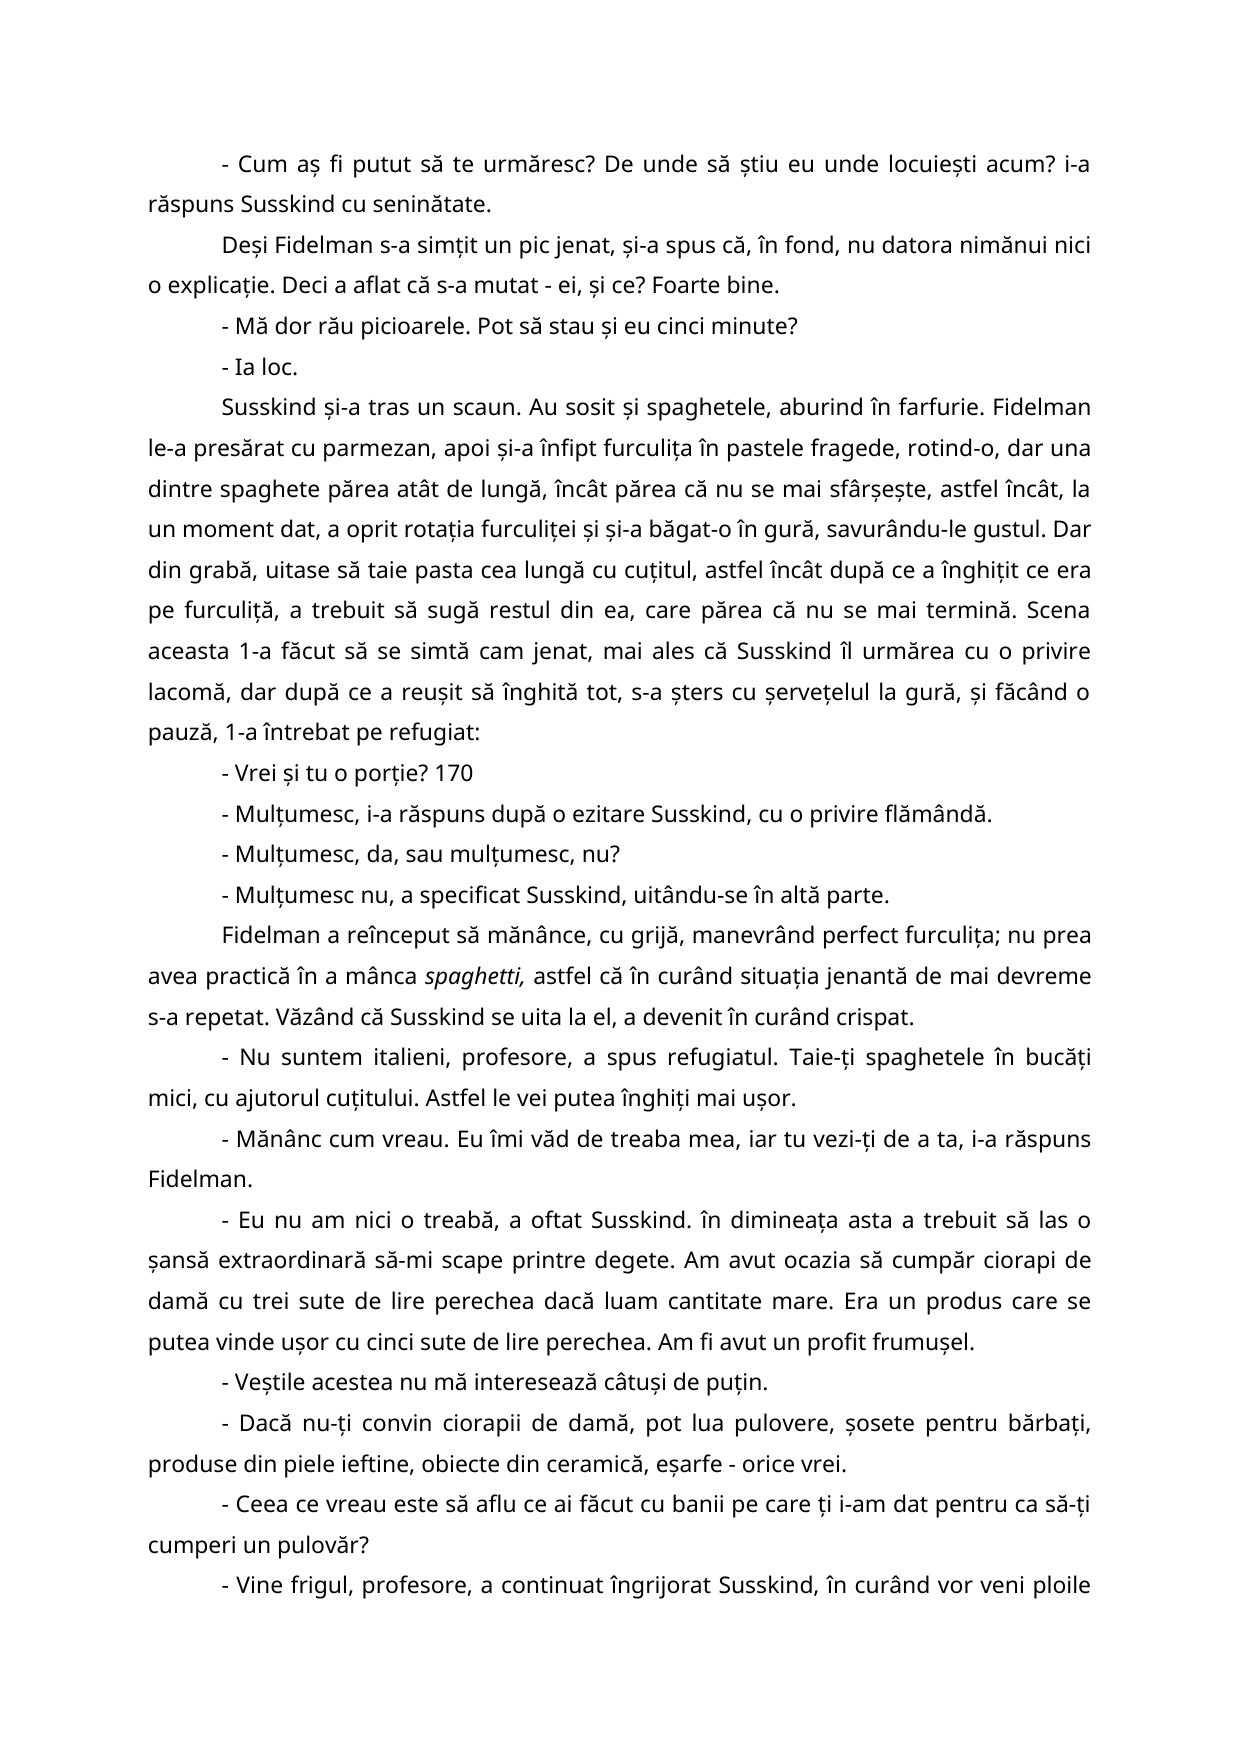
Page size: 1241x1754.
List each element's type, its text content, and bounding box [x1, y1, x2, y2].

text - Mă dor rău picioarele. Pot să stau şi eu cinci minute? [148, 310, 1093, 341]
text - Mulţumesc, da, sau mulţumesc, nu? [148, 838, 1093, 869]
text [148, 1569, 1093, 1601]
text - Vrei şi tu o porţie? 170 [148, 757, 1093, 788]
text - Veştile acestea nu mă interesează câtuşi de puţin. [148, 1366, 1093, 1398]
text - Eu nu am nici o treabă, a oftat Susskind. în dimineaţa asta a trebuit să las o şansă extraordinară să-mi scape printre degete. Am avut ocazia să cumpăr ciorapi de damă cu trei sute de lire perechea dacă luam cantitate mare. Era un produs care se putea vinde uşor cu cinci sute de lire perechea. Am fi avut un profit frumuşel. [148, 1204, 1093, 1357]
text - Mănânc cum vreau. Eu îmi văd de treaba mea, iar tu vezi-ţi de a ta, i-a răspuns Fidelman. [148, 1123, 1093, 1194]
text Susskind şi-a tras un scaun. Au sosit şi spaghetele, aburind în farfurie. Fidelman le-a presărat cu parmezan, apoi şi-a înfipt furculiţa în pastele fragede, rotind-o, dar una dintre spaghete părea atât de lungă, încât părea că nu se mai sfârşeşte, astfel încât, la un moment dat, a oprit rotaţia furculiţei şi şi-a băgat-o în gură, savurându-le gustul. Dar din grabă, uitase să taie pasta cea lungă cu cuţitul, astfel încât după ce a înghiţit ce era pe furculiţă, a trebuit să sugă restul din ea, care părea că nu se mai termină. Scena aceasta 1-a făcut să se simtă cam jenat, mai ales că Susskind îl urmărea cu o privire lacomă, dar după ce a reuşit să înghită tot, s-a şters cu şerveţelul la gură, şi făcând o pauză, 1-a întrebat pe refugiat: [148, 391, 1093, 748]
text Deşi Fidelman s-a simţit un pic jenat, şi-a spus că, în fond, nu datora nimănui nici o explicaţie. Deci a aflat că s-a mutat - ei, şi ce? Foarte bine. [148, 229, 1093, 301]
text - Nu suntem italieni, profesore, a spus refugiatul. Taie-ţi spaghetele în bucăţi mici, cu ajutorul cuţitului. Astfel le vei putea înghiţi mai uşor. [148, 1041, 1093, 1113]
text - Mulţumesc, i-a răspuns după o ezitare Susskind, cu o privire flămândă. [148, 798, 1093, 829]
text - Ceea ce vreau este să aflu ce ai făcut cu banii pe care ţi i-am dat pentru ca să-ţi cumperi un pulovăr? [148, 1488, 1093, 1560]
text - Cum aş fi putut să te urmăresc? De unde să ştiu eu unde locuieşti acum? i-a răspuns Susskind cu seninătate. [148, 148, 1093, 219]
text - Dacă nu-ţi convin ciorapii de damă, pot lua pulovere, şosete pentru bărbaţi, produse din piele ieftine, obiecte din ceramică, eşarfe - orice vrei. [148, 1407, 1093, 1479]
text - Ia loc. [148, 351, 1093, 382]
text - Mulţumesc nu, a specificat Susskind, uitându-se în altă parte. [148, 879, 1093, 910]
text Fidelman a reînceput să mănânce, cu grijă, manevrând perfect furculiţa; nu prea avea practică în a mânca spaghetti, astfel că în curând situaţia jenantă de mai devreme s-a repetat. Văzând că Susskind se uita la el, a devenit în curând crispat. [148, 919, 1093, 1032]
